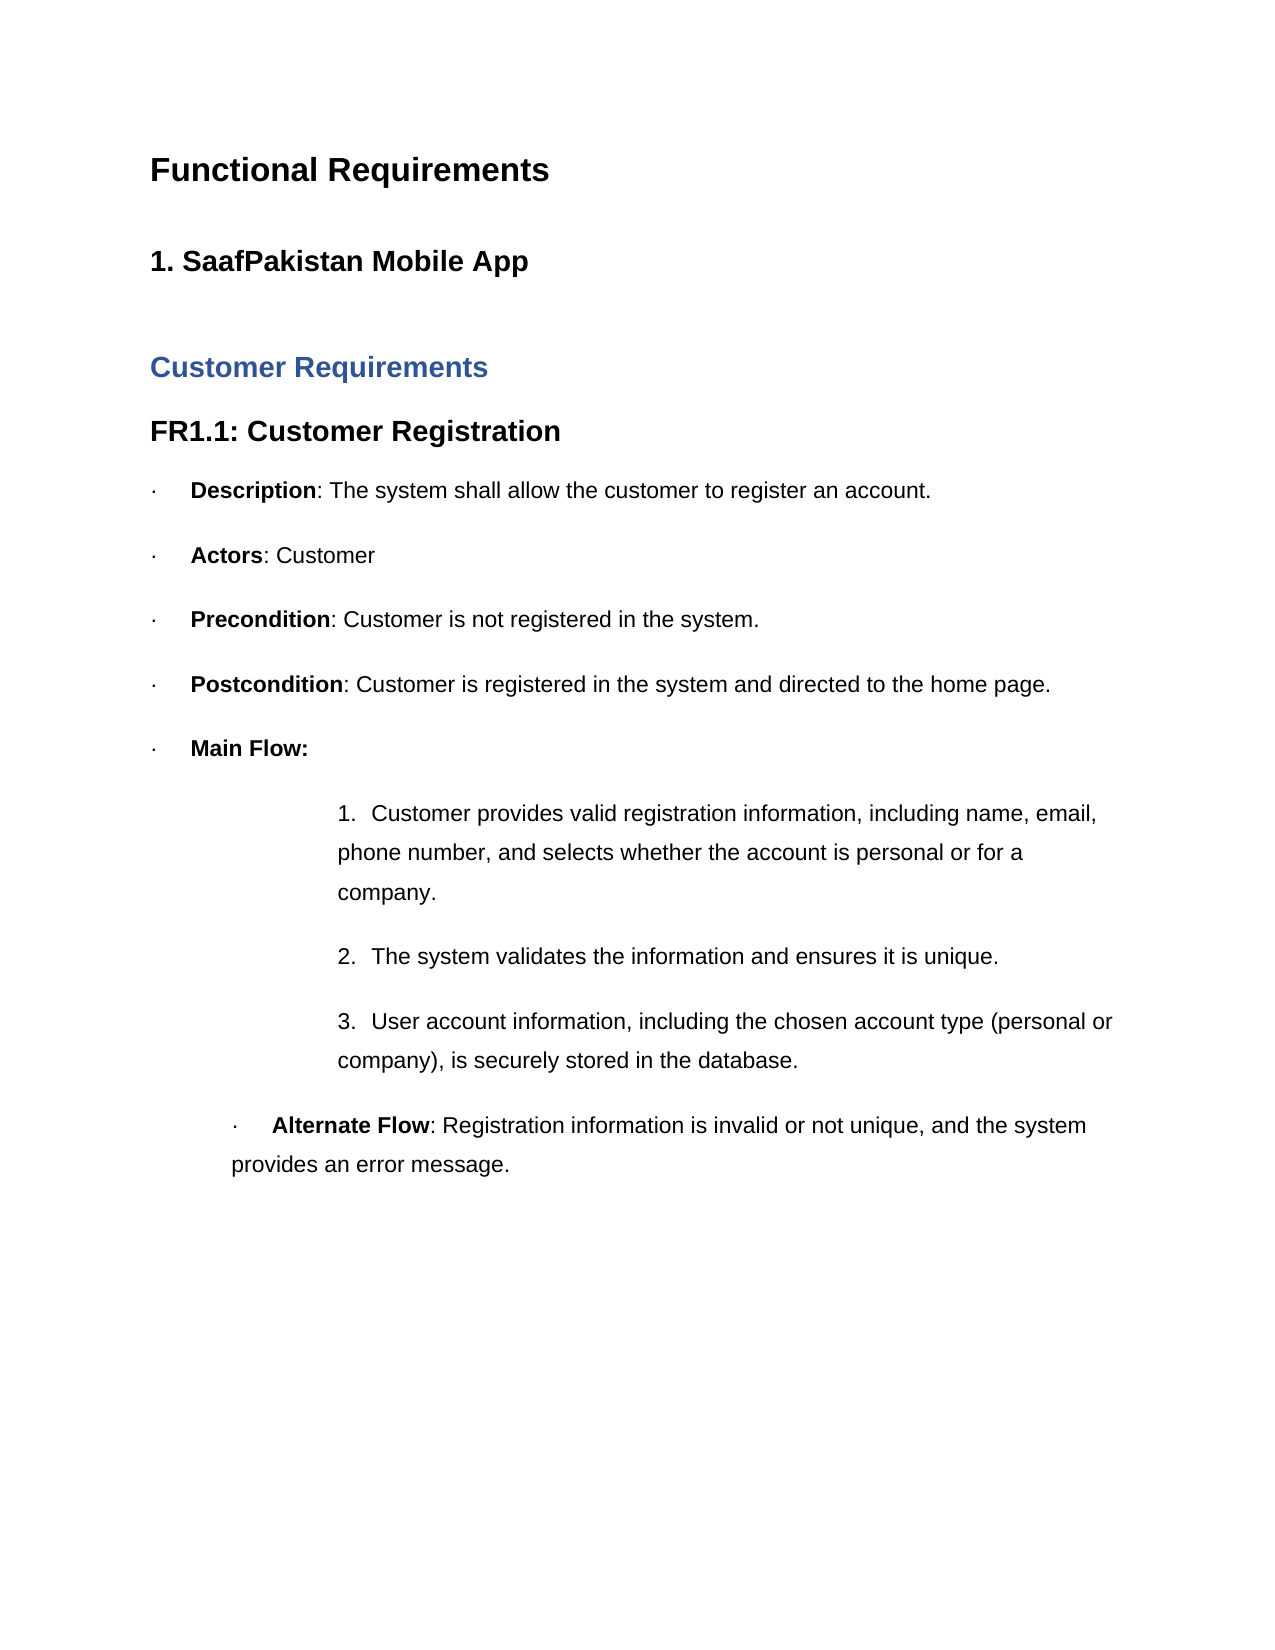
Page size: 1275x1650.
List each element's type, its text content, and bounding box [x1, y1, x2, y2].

text · Precondition: Customer is not registered in the system. [150, 606, 1125, 633]
text · Alternate Flow: Registration information is invalid or not unique, and the system provides an error message. [231, 1112, 1125, 1178]
text · Description: The system shall allow the customer to register an account. [150, 477, 1125, 504]
text · Actors: Customer [150, 542, 1125, 568]
text 2. The system validates the information and ensures it is unique. [337, 943, 1125, 970]
text · Postcondition: Customer is registered in the system and directed to the home page. [150, 671, 1125, 697]
text 1. Customer provides valid registration information, including name, email, phone number, and selects whether the account is personal or for a company. [337, 800, 1125, 905]
text 3. User account information, including the chosen account type (personal or company), is securely stored in the database. [337, 1008, 1125, 1074]
subtitle Functional Requirements [150, 150, 1125, 188]
text Customer Requirements [150, 350, 1125, 384]
subtitle 1. SaafPakistan Mobile App [150, 244, 1125, 278]
text · Main Flow: [150, 735, 1125, 762]
text FR1.1: Customer Registration [150, 414, 1125, 447]
